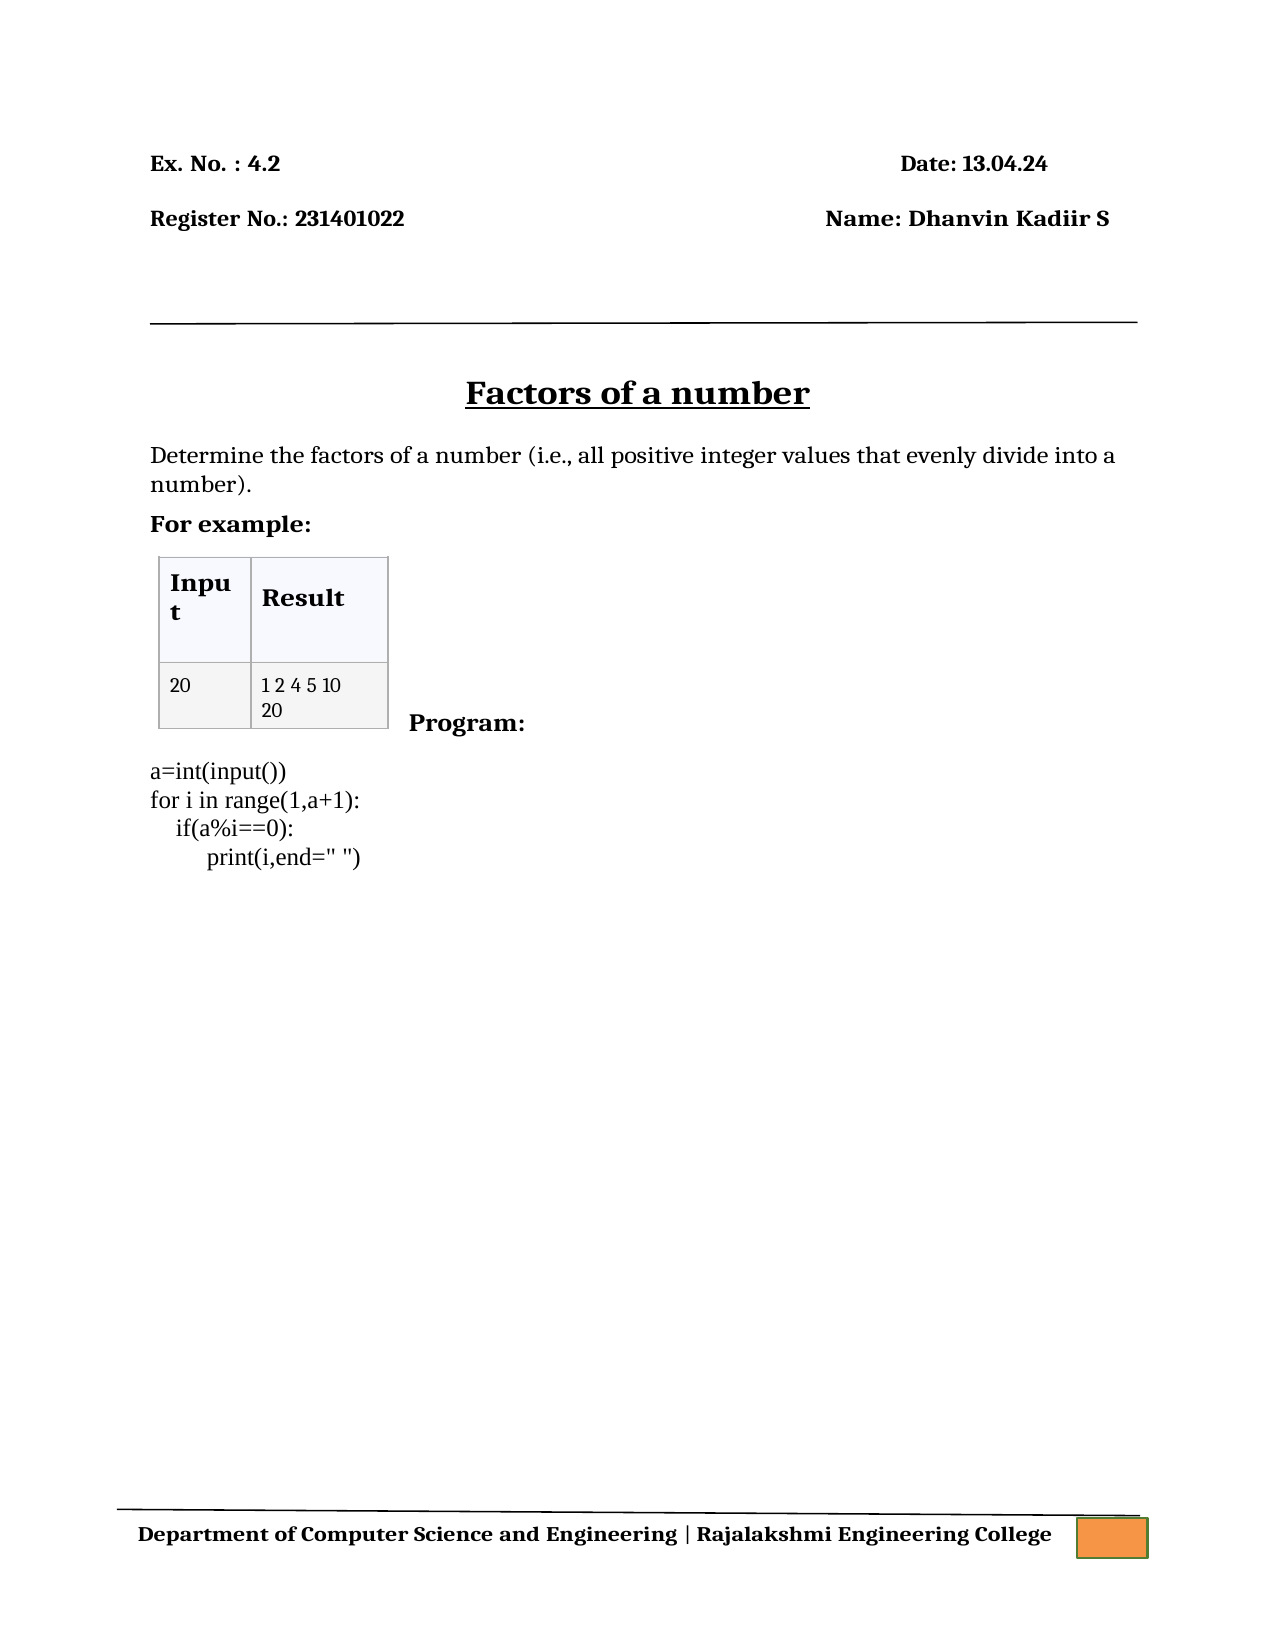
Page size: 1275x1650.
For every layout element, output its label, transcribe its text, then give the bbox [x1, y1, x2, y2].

text Determine the factors of a number (i.e., all positive integer values that evenly divide into a number). [150, 442, 1131, 498]
text a=int(input()) [150, 756, 1137, 785]
text For example: [150, 511, 1137, 539]
text print(i,end=" ") [207, 842, 1137, 871]
text Ex. No. : 4.2 Date: 13.04.24 [150, 151, 1137, 177]
text Register No.: 231401022 Name: Dhanvin Kadiir S [150, 206, 1137, 232]
text for i in range(1,a+1): if(a%i==0): [150, 786, 360, 842]
subtitle Factors of a number [319, 374, 956, 413]
text Program: [409, 709, 1137, 738]
